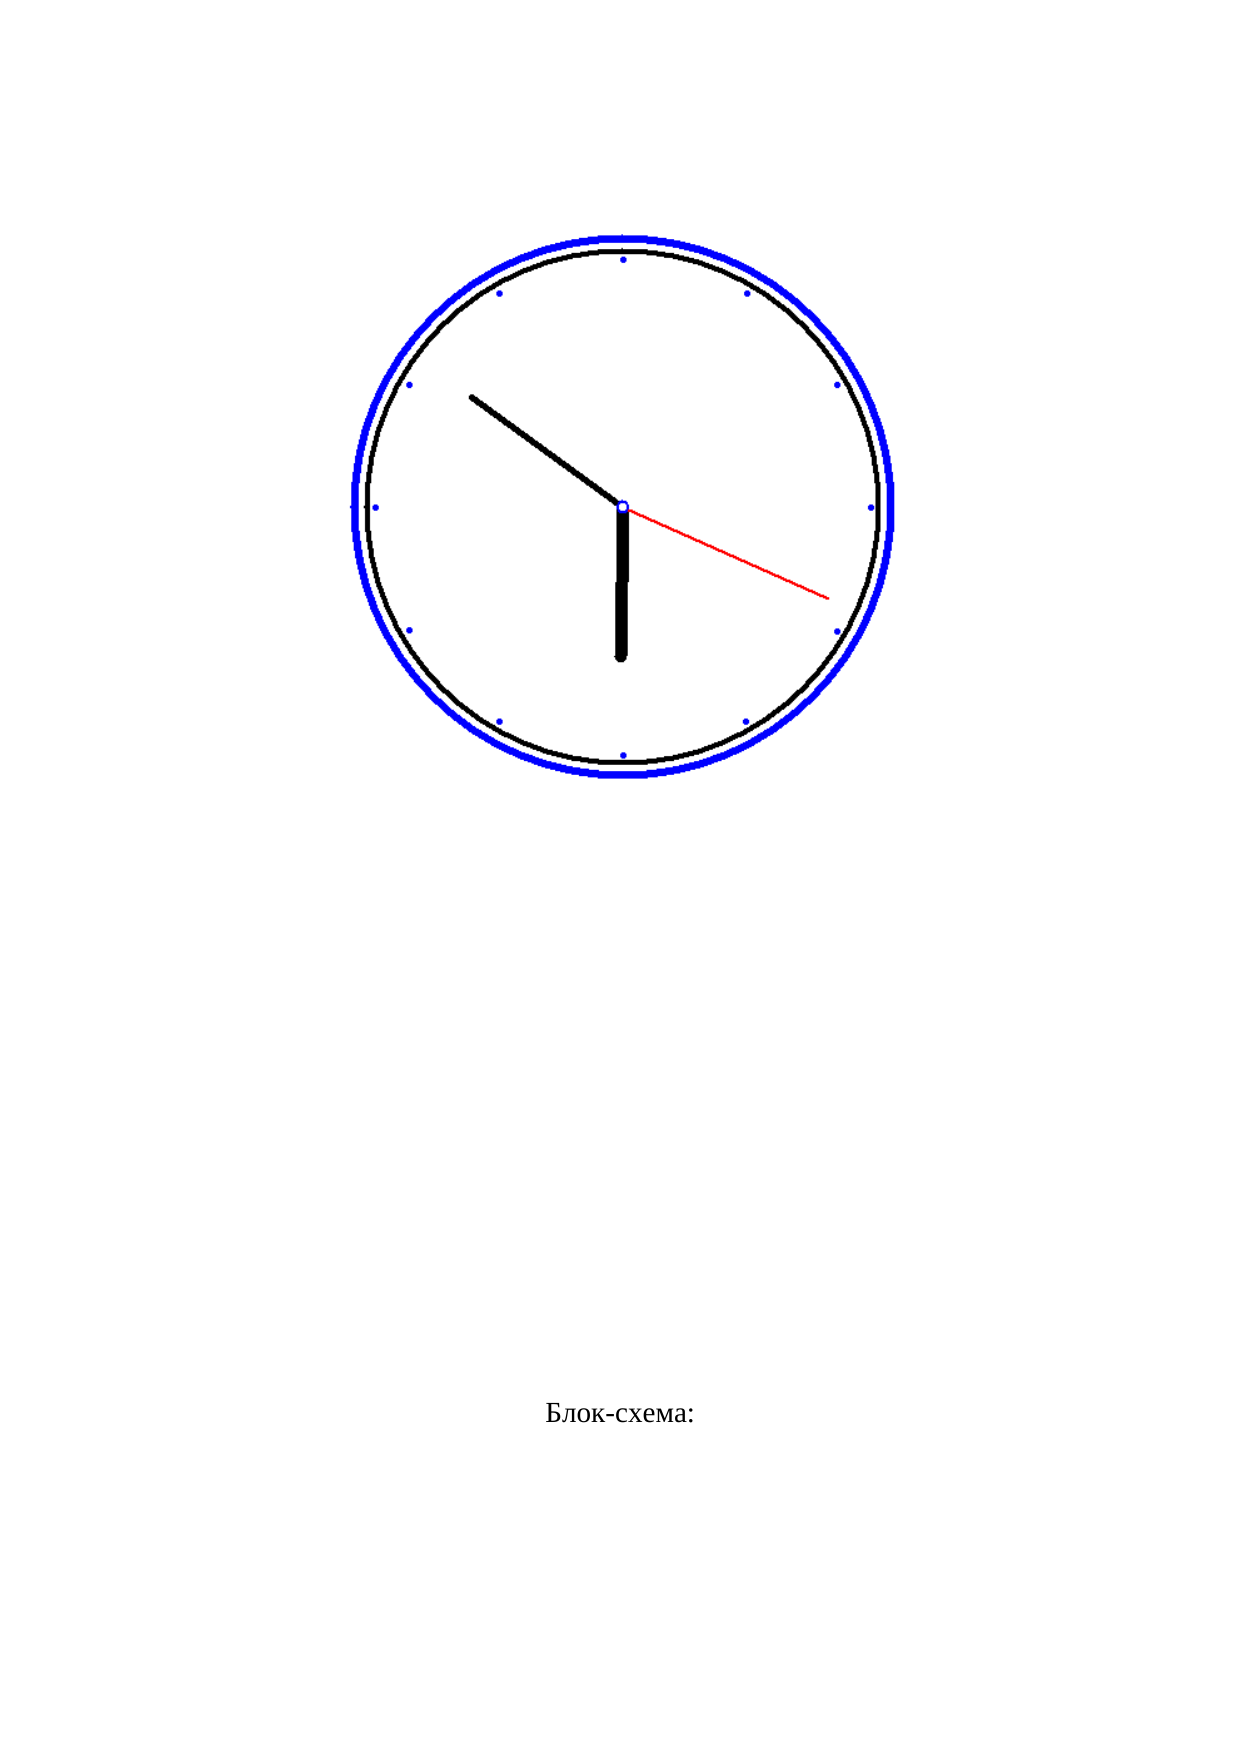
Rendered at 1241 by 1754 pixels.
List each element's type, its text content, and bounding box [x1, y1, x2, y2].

picture [225, 44, 1015, 974]
text Блок-схема: [150, 1396, 1090, 1429]
